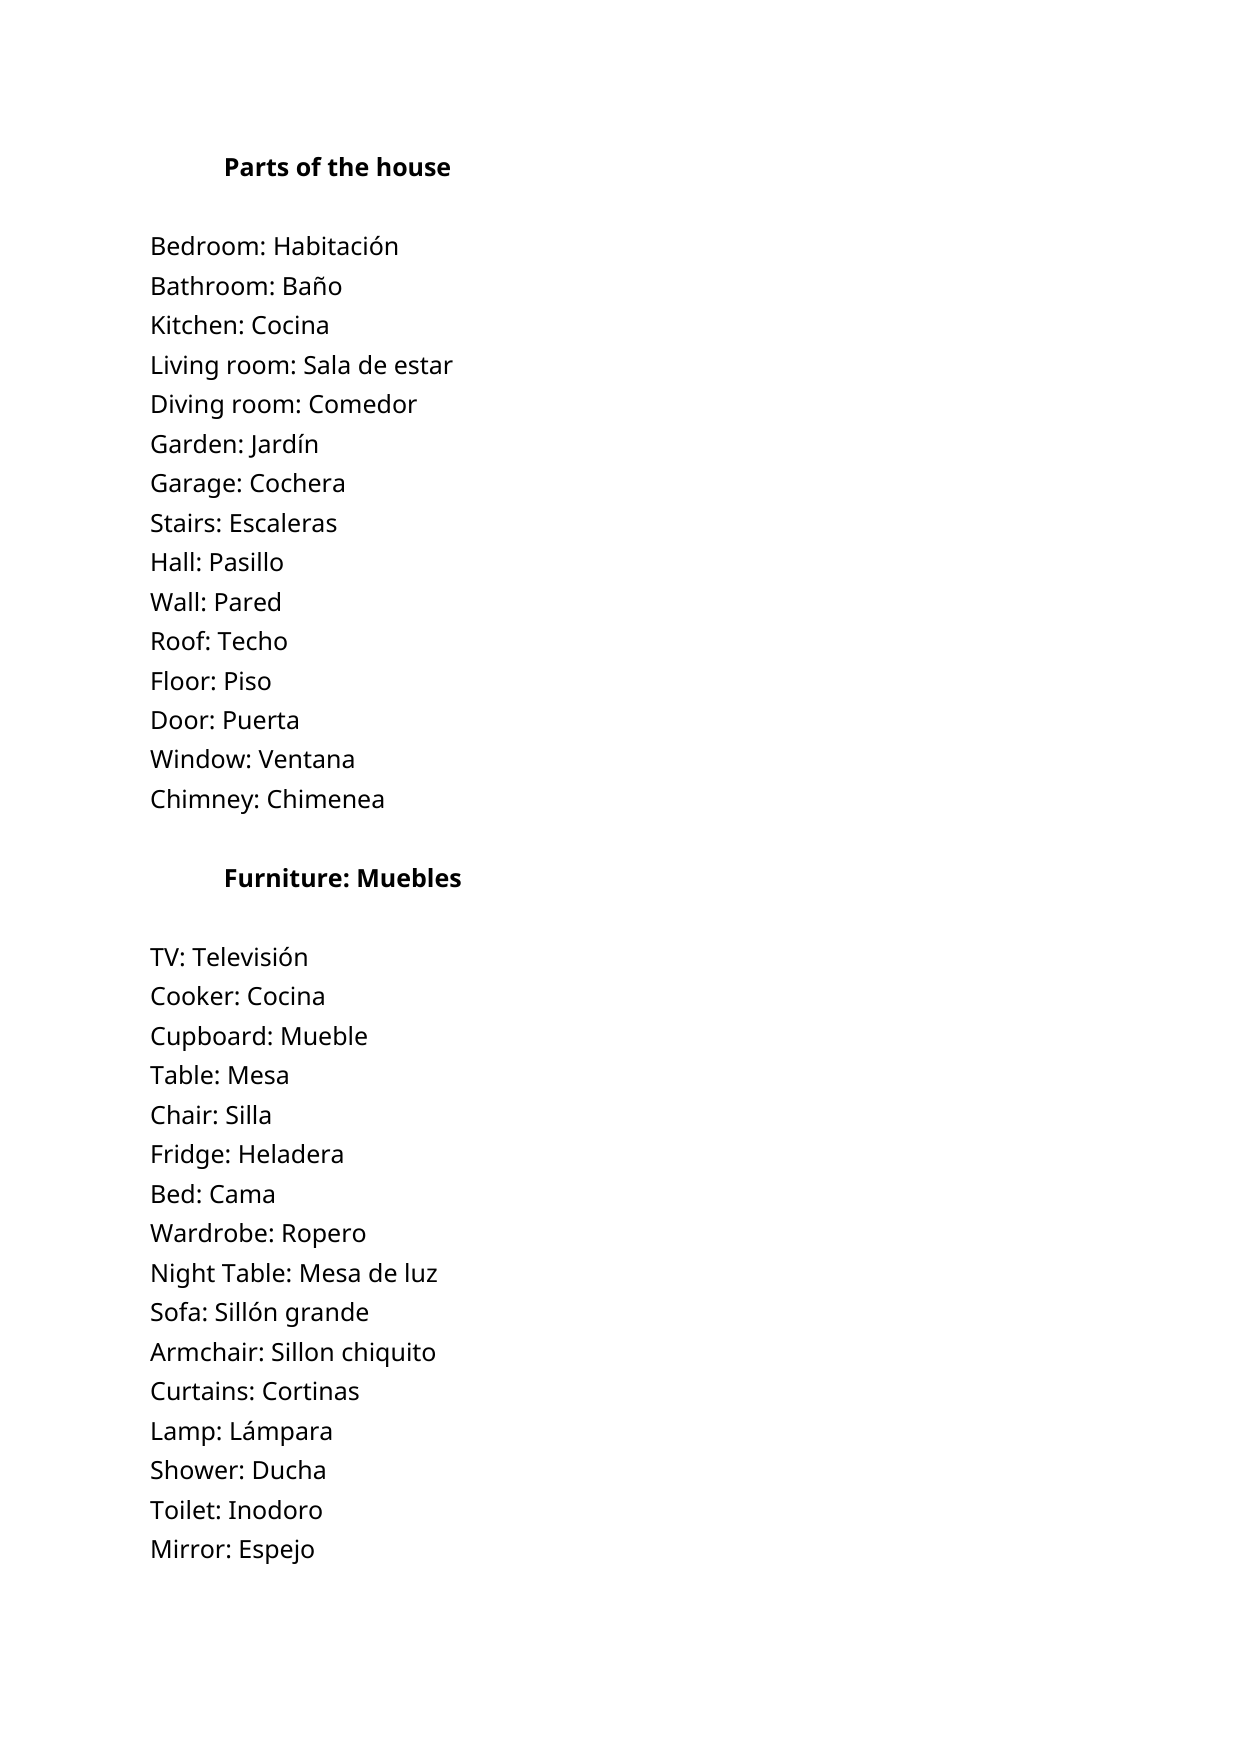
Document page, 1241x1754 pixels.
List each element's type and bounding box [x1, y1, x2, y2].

text [150, 150, 1090, 1566]
